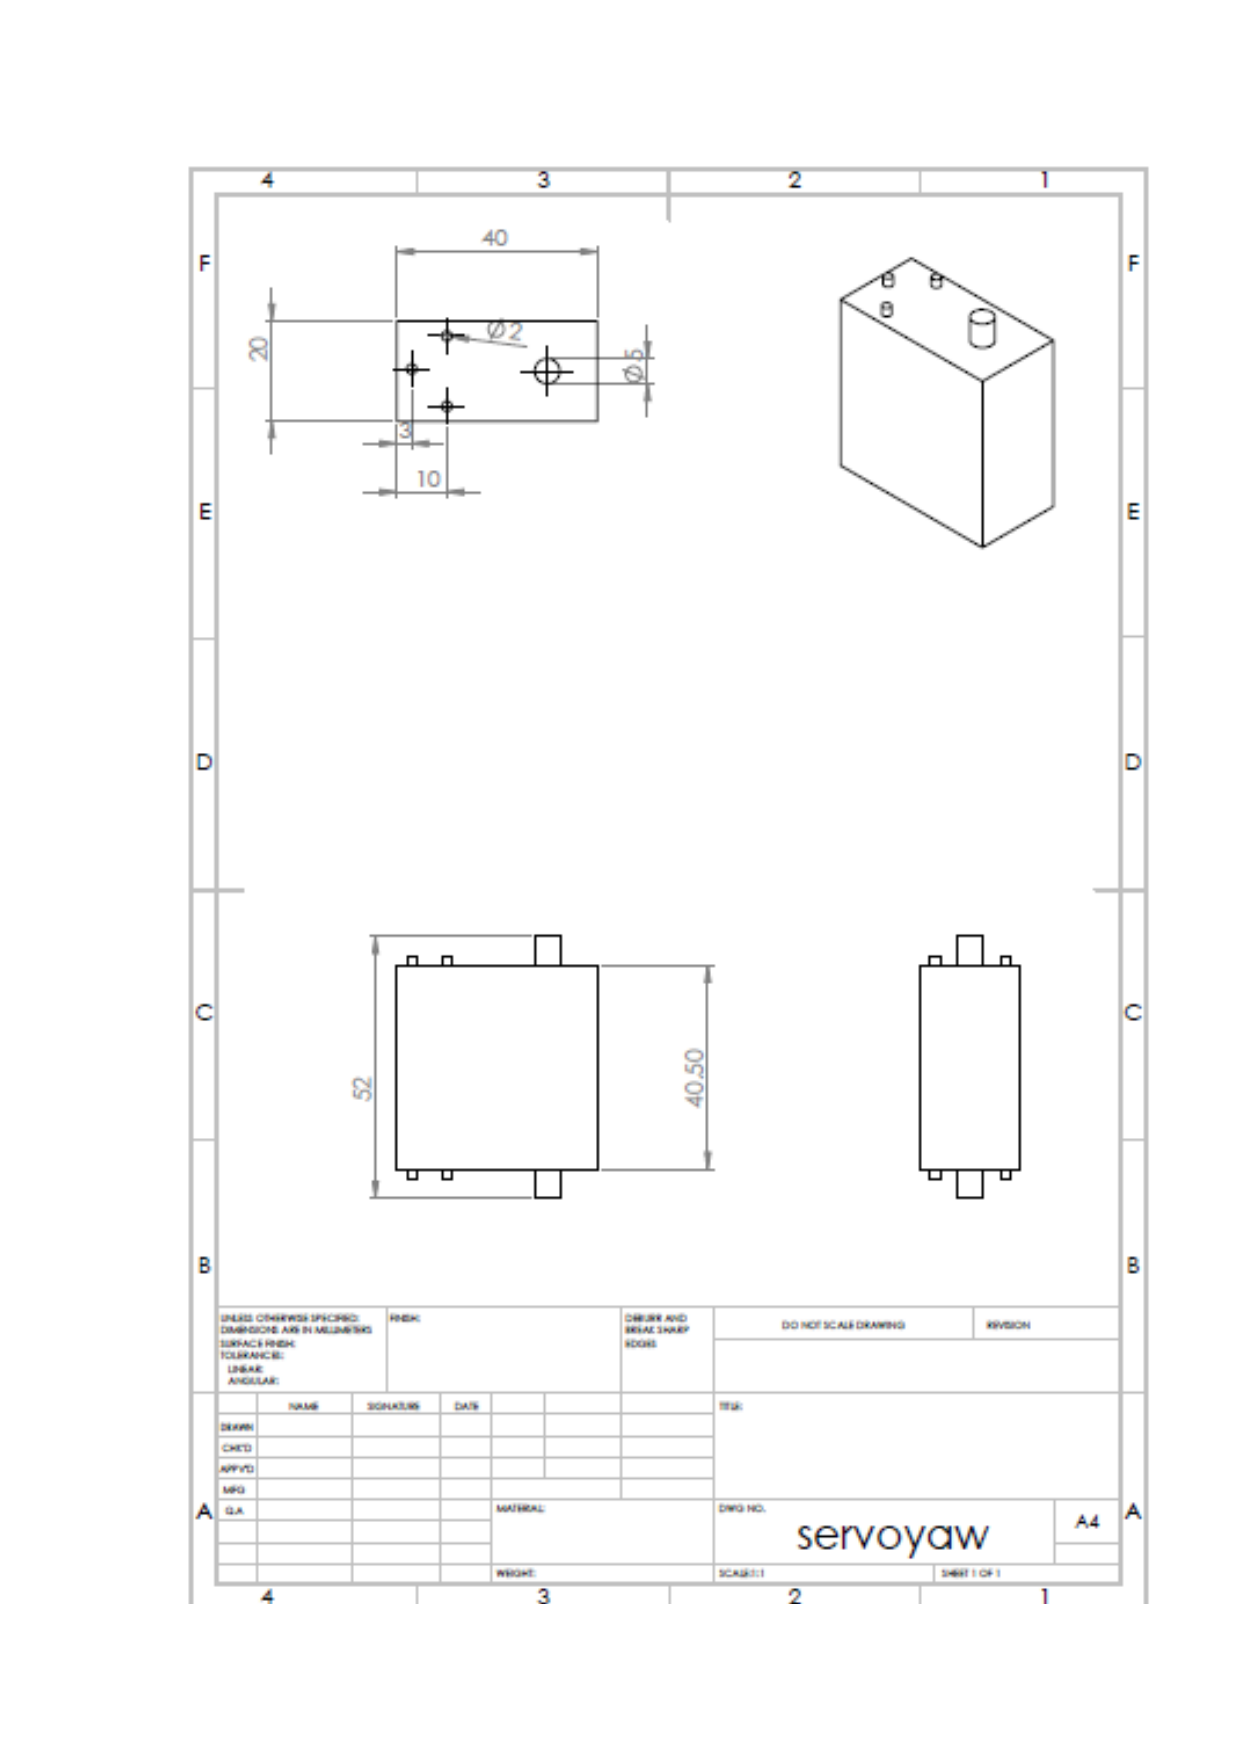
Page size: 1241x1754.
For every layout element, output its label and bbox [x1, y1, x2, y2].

picture [150, 150, 1163, 1604]
